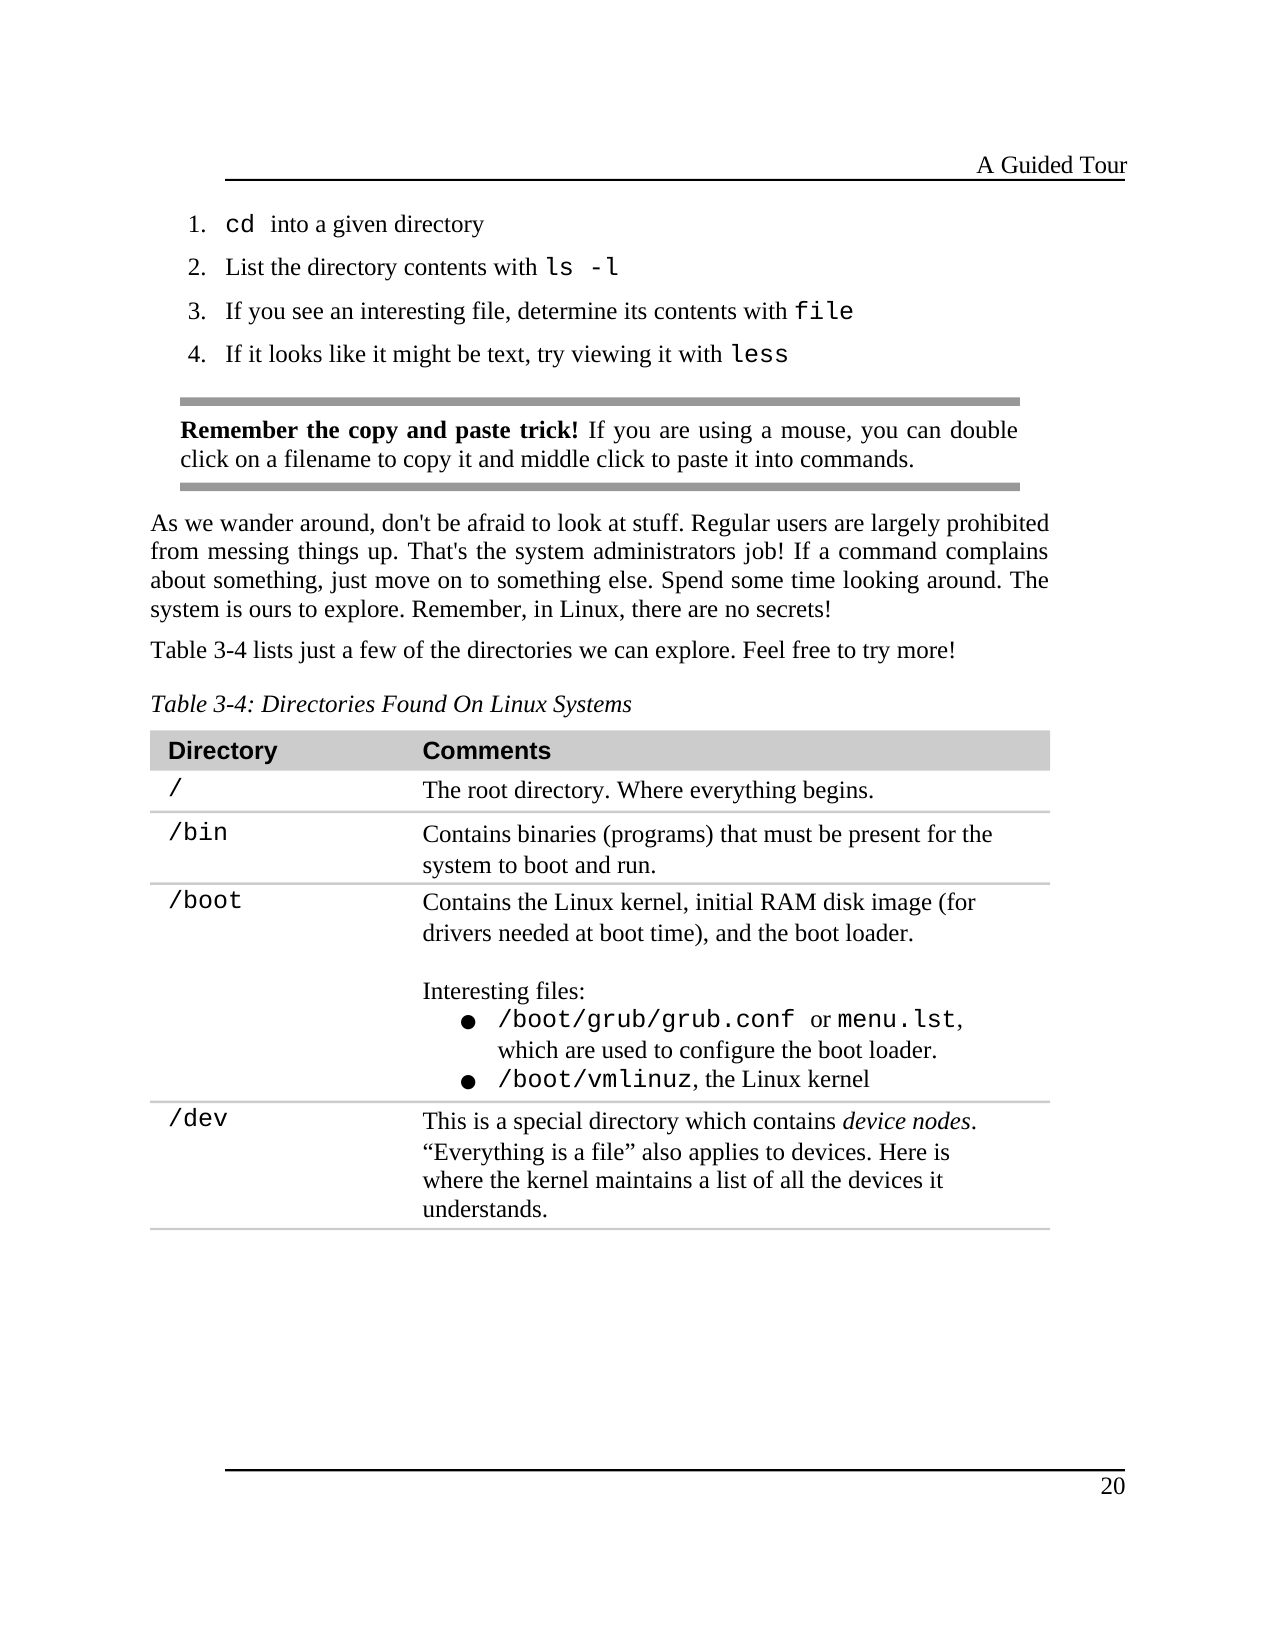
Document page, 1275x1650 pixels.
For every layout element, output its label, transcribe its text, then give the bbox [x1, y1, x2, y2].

list List the directory contents with ls -l [188, 252, 1169, 283]
text Table 3-4: Directories Found On Linux Systems [150, 689, 1169, 718]
text Table 3-4 lists just a few of the directories we can explore. Feel free to try more! [150, 635, 1169, 664]
list cd into a given directory [188, 209, 1169, 240]
text Remember the copy and paste trick! If you are using a mouse, you can double click on a filename to copy it and middle click to paste it into commands. [180, 406, 1020, 472]
list /boot/vmlinuz, the Linux kernel [460, 1064, 1169, 1095]
list /boot/grub/grub.conf or menu.lst, which are used to configure the boot loader. [460, 1004, 1024, 1064]
text As we wander around, don't be afraid to look at stuff. Regular users are largely prohibited from messing things up. That's the system administrators job! If a command complains about something, just move on to something else. Spend some time looking around. The system is ours to explore. Remember, in Linux, there are no secrets! [150, 508, 1049, 623]
text /bin Contains binaries (programs) that must be present for the system to boot and run. [168, 819, 993, 879]
text / The root directory. Where everything begins. [168, 722, 1169, 806]
list If it looks like it might be text, try viewing it with less [188, 339, 1169, 370]
text /dev This is a special directory which contains device nodes. “Everything is a file” also applies to devices. Here is where the kernel maintains a list of all the devices it understands. [168, 1104, 1017, 1223]
text Interesting files: [422, 976, 1169, 1004]
text /boot Contains the Linux kernel, initial RAM disk image (for drivers needed at boot time), and the boot loader. [168, 885, 976, 947]
list If you see an interesting file, determine its contents with file [188, 296, 1169, 327]
